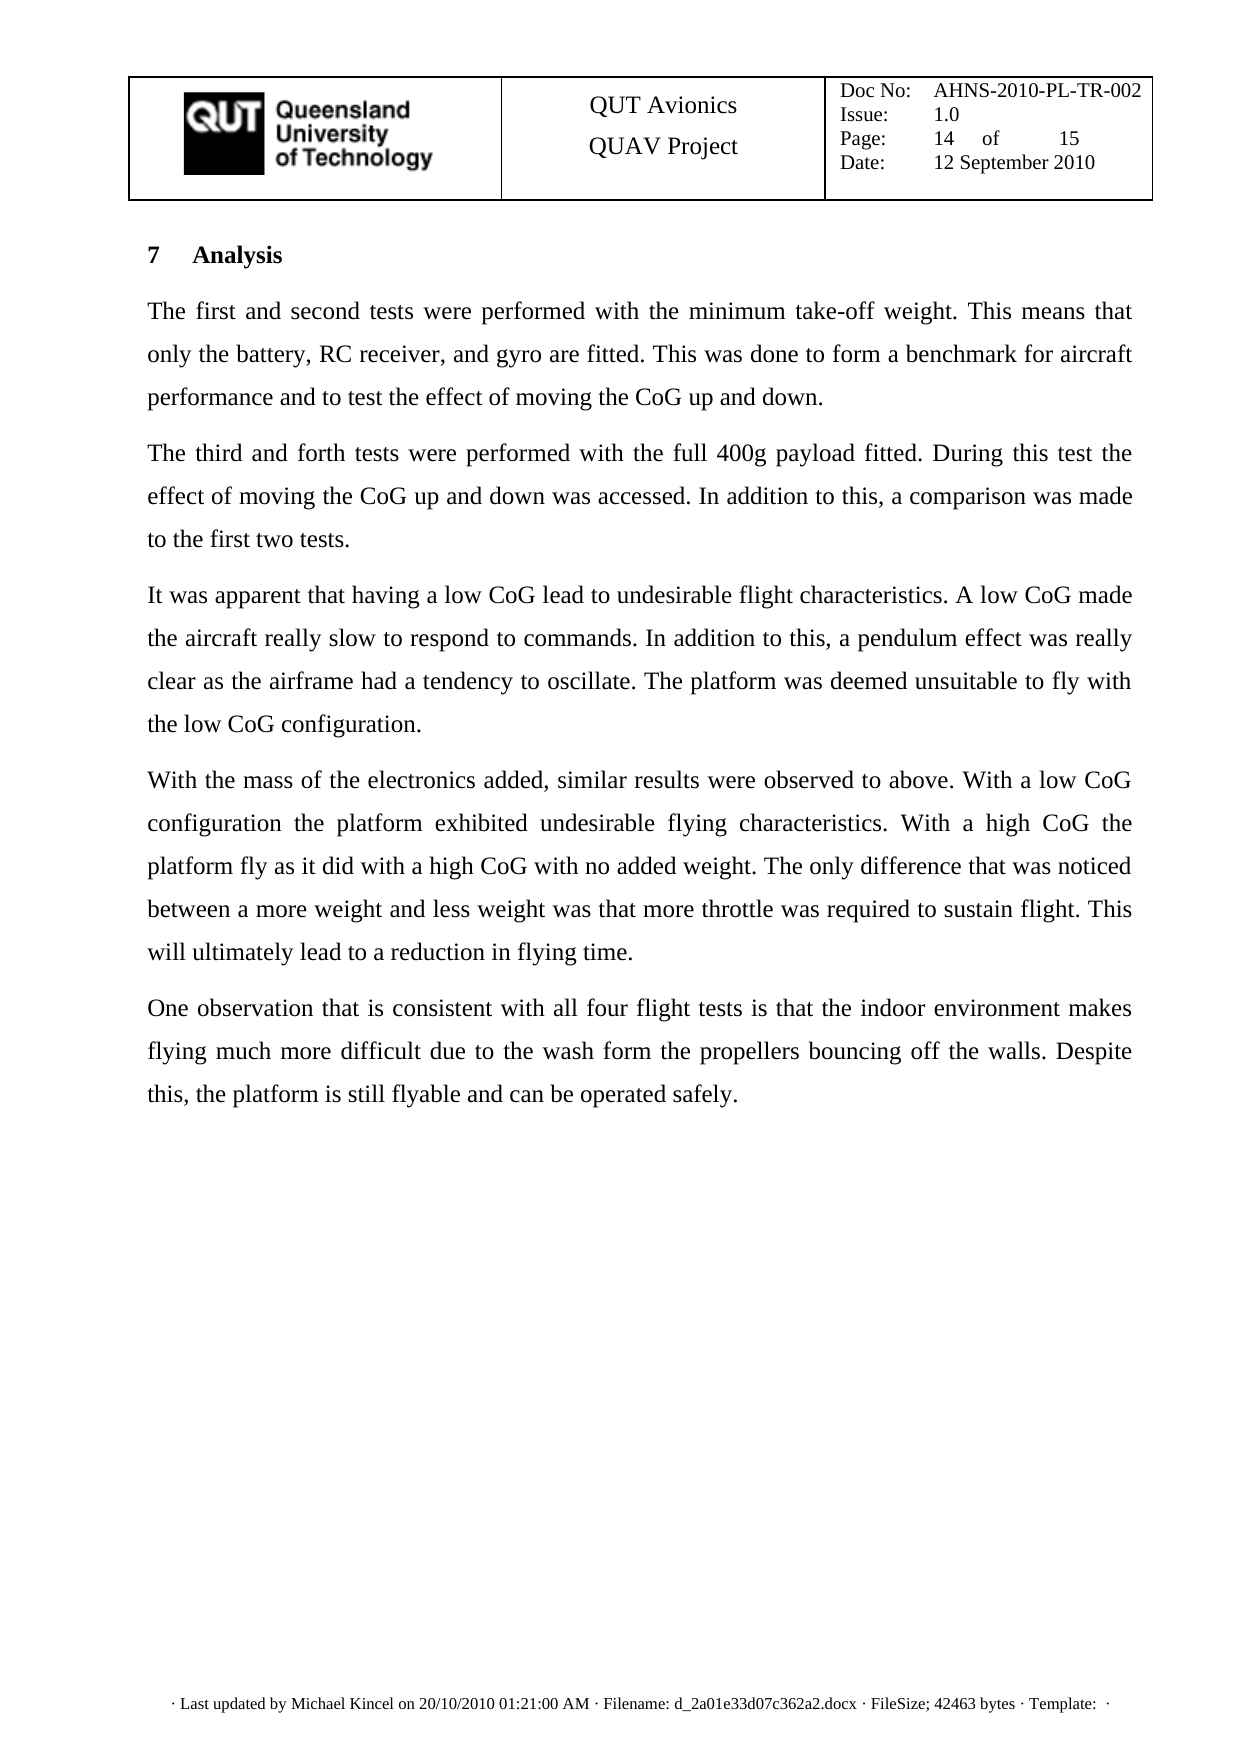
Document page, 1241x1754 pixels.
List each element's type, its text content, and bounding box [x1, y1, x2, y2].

text It was apparent that having a low CoG lead to undesirable flight characteristics. A low CoG made the aircraft really slow to respond to commands. In addition to this, a pendulum effect was really clear as the airframe had a tendency to oscillate. The platform was deemed unsuitable to fly with the low CoG configuration. [147, 580, 1134, 738]
text With the mass of the electronics added, similar results were observed to above. With a low CoG configuration the platform exhibited undesirable flying characteristics. With a high CoG the platform fly as it did with a high CoG with no added weight. The only difference that was noticed between a more weight and less weight was that more throttle was required to sustain flight. This will ultimately lead to a reduction in flying time. [147, 765, 1134, 966]
picture [183, 83, 477, 175]
text The first and second tests were performed with the minimum take-off weight. This means that only the battery, RC receiver, and gyro are fitted. This was done to form a benchmark for aircraft performance and to test the effect of moving the CoG up and down. [147, 296, 1134, 411]
subtitle Analysis [147, 240, 1134, 269]
text One observation that is consistent with all four flight tests is that the indoor environment makes flying much more difficult due to the wash form the propellers bouncing off the walls. Despite this, the platform is still flyable and can be operated safely. [147, 993, 1134, 1108]
text The third and forth tests were performed with the full 400g payload fitted. During this test the effect of moving the CoG up and down was accessed. In addition to this, a comparison was made to the first two tests. [147, 438, 1134, 553]
